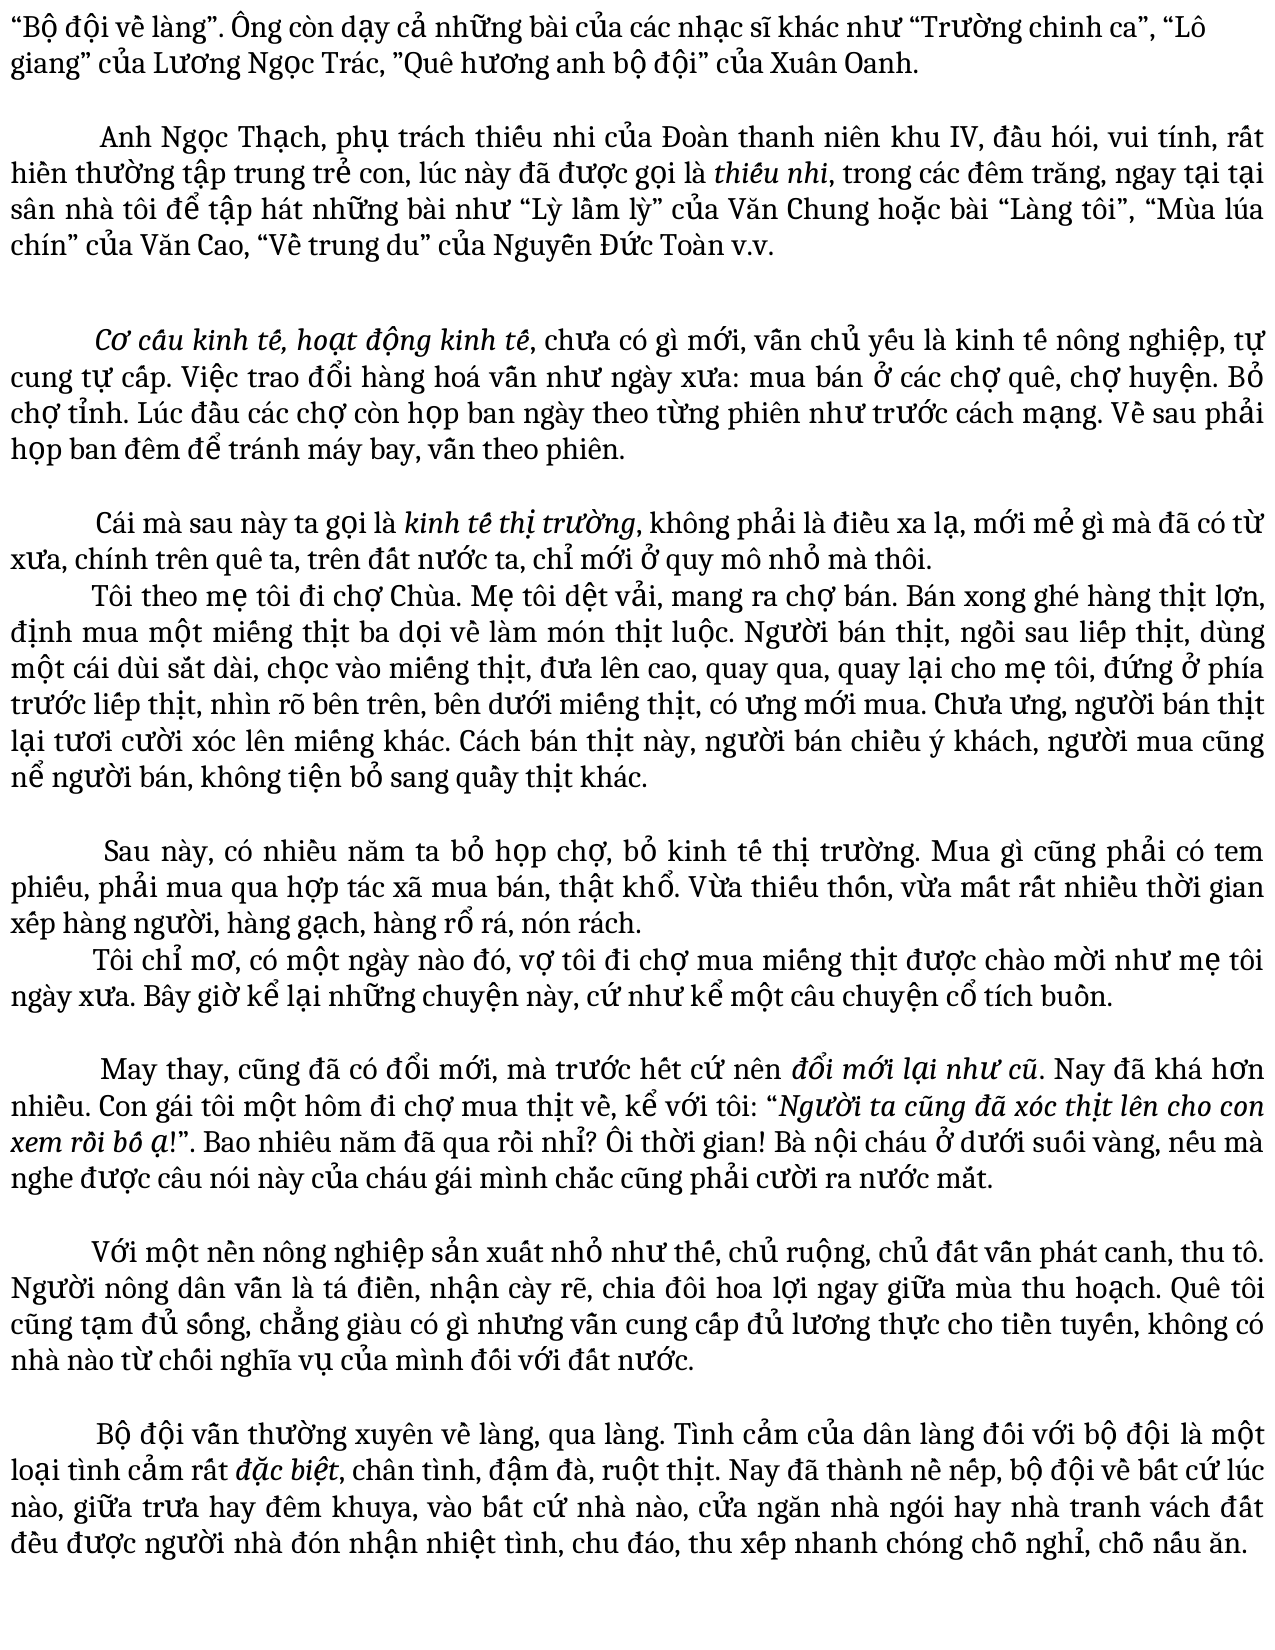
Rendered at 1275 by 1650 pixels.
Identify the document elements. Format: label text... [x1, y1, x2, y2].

text “Bộ đội về làng”. Ông còn dạy cả những bài của các nhạc sĩ khác như “Trường chinh ca”, “Lô giang” của Lương Ngọc Trác, ”Quê hương anh bộ đội” của Xuân Oanh. [10, 9, 1275, 82]
text Cơ cấu kinh tế, hoạt động kinh tế, chưa có gì mới, vẫn chủ yếu là kinh tế nông nghiệp, tự cung tự cấp. Việc trao đổi hàng hoá vẫn như ngày xưa: mua bán ở các chợ quê, chợ huyện. Bỏ chợ tỉnh. Lúc đầu các chợ còn họp ban ngày theo từng phiên như trước cách mạng. Về sau phải họp ban đêm để tránh máy bay, vẫn theo phiên. [10, 323, 1266, 467]
text Sau này, có nhiều năm ta bỏ họp chợ, bỏ kinh tế thị trường. Mua gì cũng phải có tem phiếu, phải mua qua hợp tác xã mua bán, thật khổ. Vừa thiếu thốn, vừa mất rất nhiều thời gian xếp hàng người, hàng gạch, hàng rổ rá, nón rách. [10, 833, 1265, 941]
text Anh Ngọc Thạch, phụ trách thiếu nhi của Đoàn thanh niên khu IV, đầu hói, vui tính, rất hiền thường tập trung trẻ con, lúc này đã được gọi là thiếu nhi, trong các đêm trăng, ngay tại tại sân nhà tôi để tập hát những bài như “Lỳ lầm lỳ” của Văn Chung hoặc bài “Làng tôi”, “Mùa lúa chín” của Văn Cao, “Về trung du” của Nguyễn Đức Toàn v.v. [10, 119, 1264, 263]
text Tôi theo mẹ tôi đi chợ Chùa. Mẹ tôi dệt vải, mang ra chợ bán. Bán xong ghé hàng thịt lợn, định mua một miếng thịt ba dọi về làm món thịt luộc. Người bán thịt, ngồi sau liếp thịt, dùng một cái dùi sắt dài, chọc vào miếng thịt, đưa lên cao, quay qua, quay lại cho mẹ tôi, đứng ở phía trước liếp thịt, nhìn rõ bên trên, bên dưới miếng thịt, có ưng mới mua. Chưa ưng, người bán thịt lại tươi cười xóc lên miếng khác. Cách bán thịt này, người bán chiều ý khách, người mua cũng nể người bán, không tiện bỏ sang quầy thịt khác. [10, 578, 1265, 795]
text May thay, cũng đã có đổi mới, mà trước hết cứ nên đổi mới lại như cũ. Nay đã khá hơn nhiều. Con gái tôi một hôm đi chợ mua thịt về, kể với tôi: “Người ta cũng đã xóc thịt lên cho con xem rồi bố ạ!”. Bao nhiêu năm đã qua rồi nhỉ? Ôi thời gian! Bà nội cháu ở dưới suối vàng, nếu mà nghe được câu nói này của cháu gái mình chắc cũng phải cười ra nước mắt. [10, 1052, 1265, 1196]
text Cái mà sau này ta gọi là kinh tế thị trường, không phải là điều xa lạ, mới mẻ gì mà đã có từ xưa, chính trên quê ta, trên đất nước ta, chỉ mới ở quy mô nhỏ mà thôi. [10, 505, 1264, 577]
text Với một nền nông nghiệp sản xuất nhỏ như thế, chủ ruộng, chủ đất vẫn phát canh, thu tô. Người nông dân vẫn là tá điền, nhận cày rẽ, chia đôi hoa lợi ngay giữa mùa thu hoạch. Quê tôi cũng tạm đủ sống, chẳng giàu có gì nhưng vẫn cung cấp đủ lương thực cho tiền tuyến, không có nhà nào từ chối nghĩa vụ của mình đối với đất nước. [10, 1234, 1265, 1379]
text Tôi chỉ mơ, có một ngày nào đó, vợ tôi đi chợ mua miếng thịt được chào mời như mẹ tôi ngày xưa. Bây giờ kể lại những chuyện này, cứ như kể một câu chuyện cổ tích buồn. [10, 942, 1264, 1014]
text Bộ đội vẫn thường xuyên về làng, qua làng. Tình cảm của dân làng đối với bộ đội là một loại tình cảm rất đặc biệt, chân tình, đậm đà, ruột thịt. Nay đã thành nề nếp, bộ đội về bất cứ lúc nào, giữa trưa hay đêm khuya, vào bất cứ nhà nào, cửa ngăn nhà ngói hay nhà tranh vách đất đều được người nhà đón nhận nhiệt tình, chu đáo, thu xếp nhanh chóng chỗ nghỉ, chỗ nấu ăn. [10, 1416, 1265, 1561]
